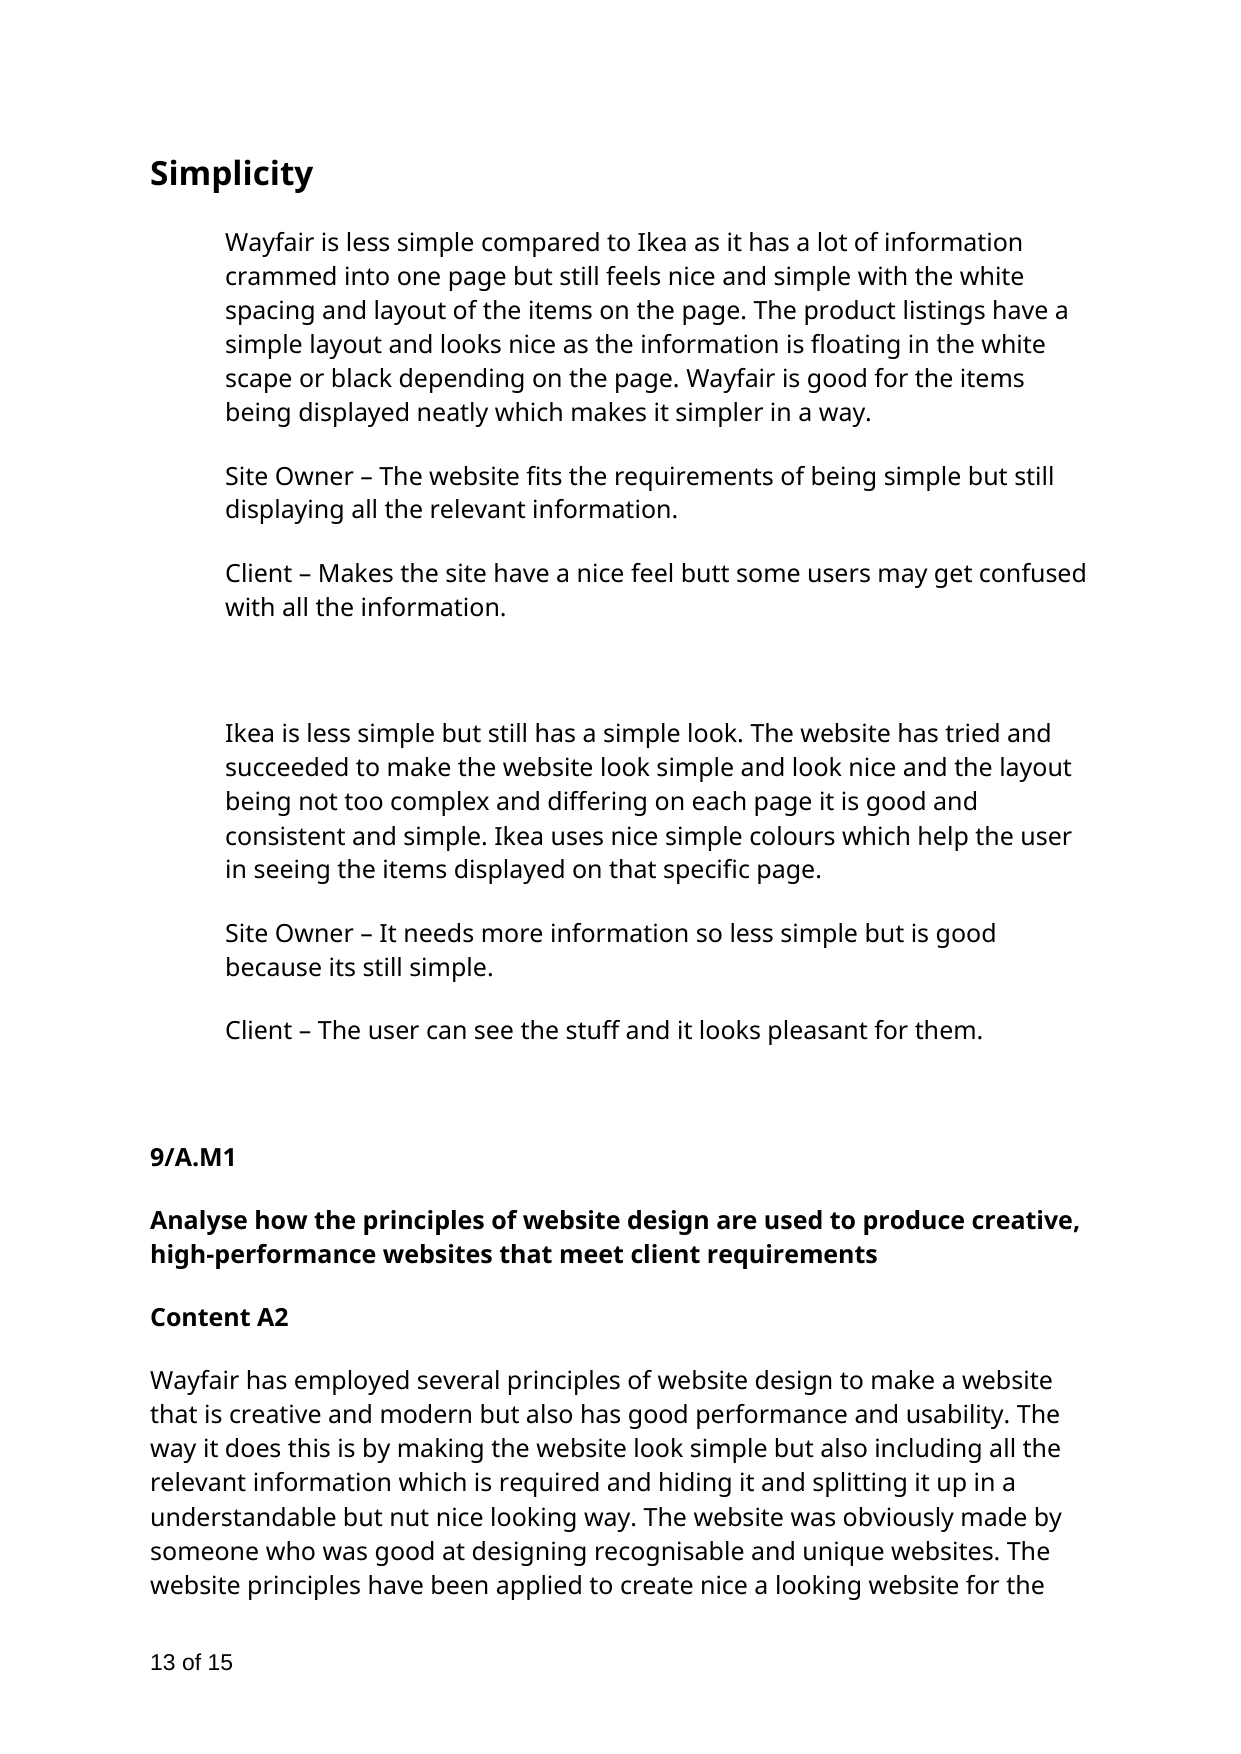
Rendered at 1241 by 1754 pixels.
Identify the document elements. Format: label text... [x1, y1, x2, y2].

text 9/A.M1 [150, 1139, 1090, 1173]
text Site Owner – The website fits the requirements of being simple but still displaying all the relevant information. [225, 458, 1090, 526]
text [150, 1363, 1090, 1601]
text Wayfair is less simple compared to Ikea as it has a lot of information crammed into one page but still feels nice and simple with the white spacing and layout of the items on the page. The product listings have a simple layout and looks nice as the information is floating in the white scape or black depending on the page. Wayfair is good for the items being displayed neatly which makes it simpler in a way. [225, 224, 1090, 429]
text Simplicity [150, 150, 1090, 195]
text Ikea is less simple but still has a simple look. The website has tried and succeeded to make the website look simple and look nice and the layout being not too complex and differing on each page it is good and consistent and simple. Ikea uses nice simple colours which help the user in seeing the items displayed on that specific page. [225, 716, 1090, 886]
text Analyse how the principles of website design are used to produce creative, high-performance websites that meet client requirements [150, 1202, 1090, 1271]
text Client – The user can see the stuff and it looks pleasant for them. [225, 1013, 1090, 1047]
text Site Owner – It needs more information so less simple but is good because its still simple. [225, 915, 1090, 983]
text Client – Makes the site have a nice feel butt some users may get confused with all the information. [225, 555, 1090, 623]
text Content A2 [150, 1300, 1090, 1334]
